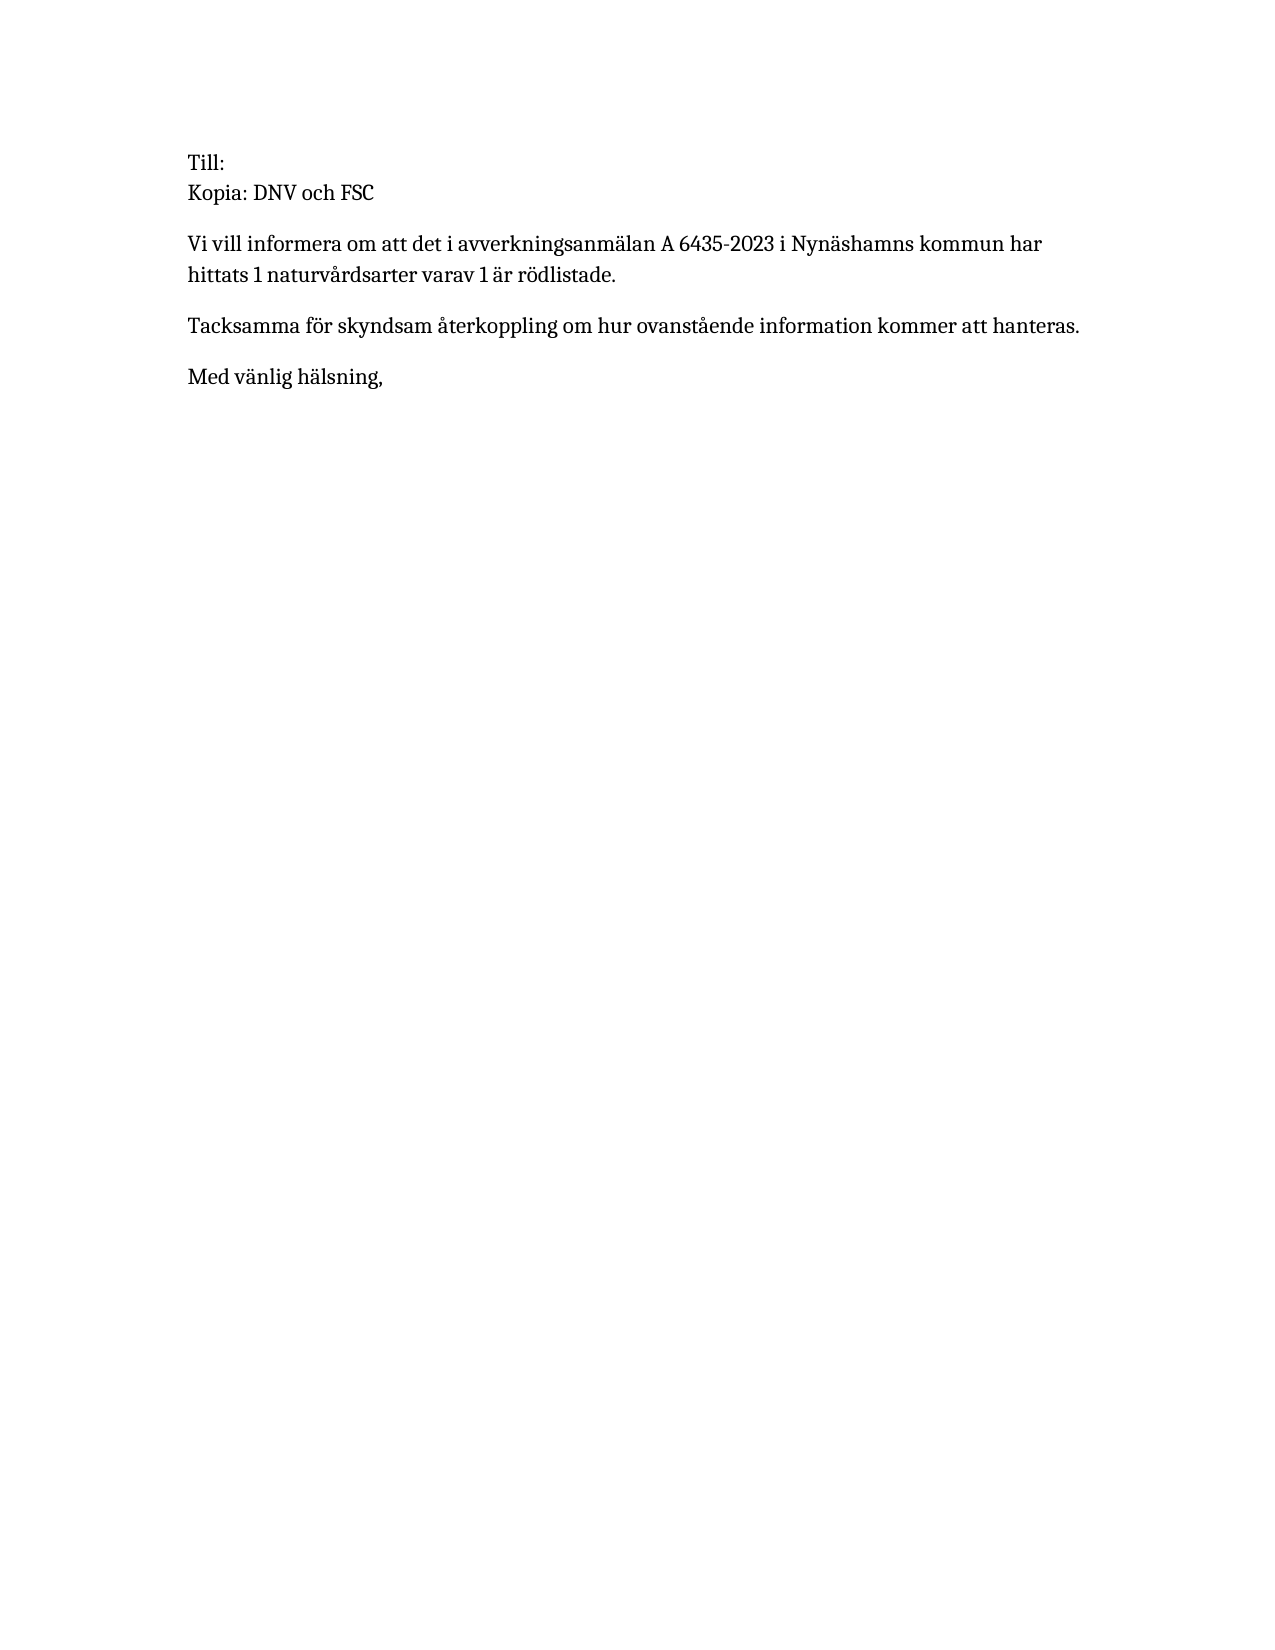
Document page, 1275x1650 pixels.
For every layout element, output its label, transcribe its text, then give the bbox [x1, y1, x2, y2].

text Vi vill informera om att det i avverkningsanmälan A 6435-2023 i Nynäshamns kommun har hittats 1 naturvårdsarter varav 1 är rödlistade. [187, 231, 1087, 288]
text Till: Kopia: DNV och FSC [187, 150, 1087, 207]
text Med vänlig hälsning, [187, 363, 1087, 420]
text Tacksamma för skyndsam återkoppling om hur ovanstående information kommer att hanteras. [187, 312, 1087, 339]
